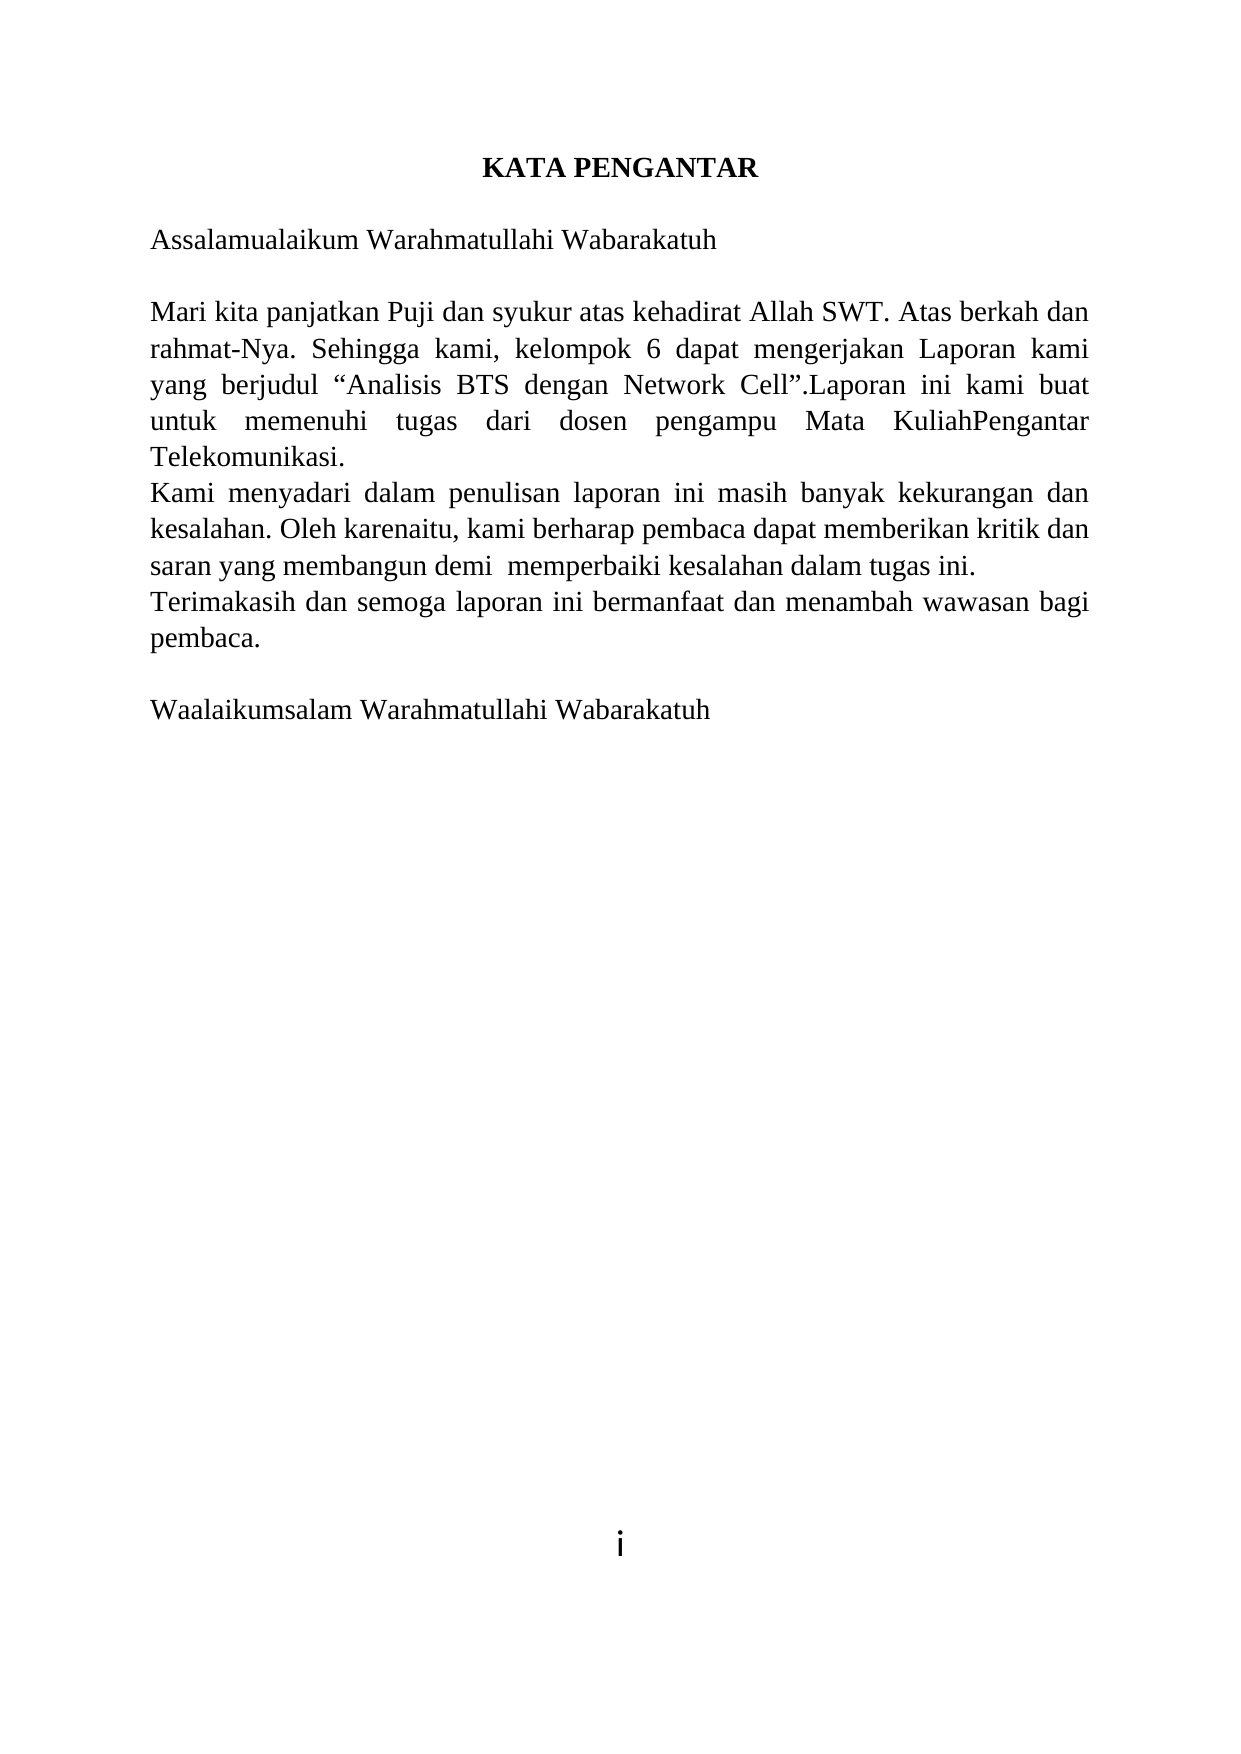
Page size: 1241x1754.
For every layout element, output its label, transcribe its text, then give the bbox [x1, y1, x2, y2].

text KATA PENGANTAR [150, 150, 1090, 183]
text Assalamualaikum Warahmatullahi Wabarakatuh [150, 222, 1090, 256]
text Kami menyadari dalam penulisan laporan ini masih banyak kekurangan dan kesalahan. Oleh karenaitu, kami berharap pembaca dapat memberikan kritik dan saran yang membangun demi memperbaiki kesalahan dalam tugas ini. [150, 475, 1090, 581]
text Terimakasih dan semoga laporan ini bermanfaat dan menambah wawasan bagi pembaca. [150, 584, 1090, 653]
text Waalaikumsalam Warahmatullahi Wabarakatuh [150, 692, 1090, 726]
text i [150, 1520, 1090, 1566]
text Mari kita panjatkan Puji dan syukur atas kehadirat Allah SWT. Atas berkah dan rahmat-Nya. Sehingga kami, kelompok 6 dapat mengerjakan Laporan kami yang berjudul “Analisis BTS dengan Network Cell”.Laporan ini kami buat untuk memenuhi tugas dari dosen pengampu Mata KuliahPengantar Telekomunikasi. [150, 294, 1090, 473]
